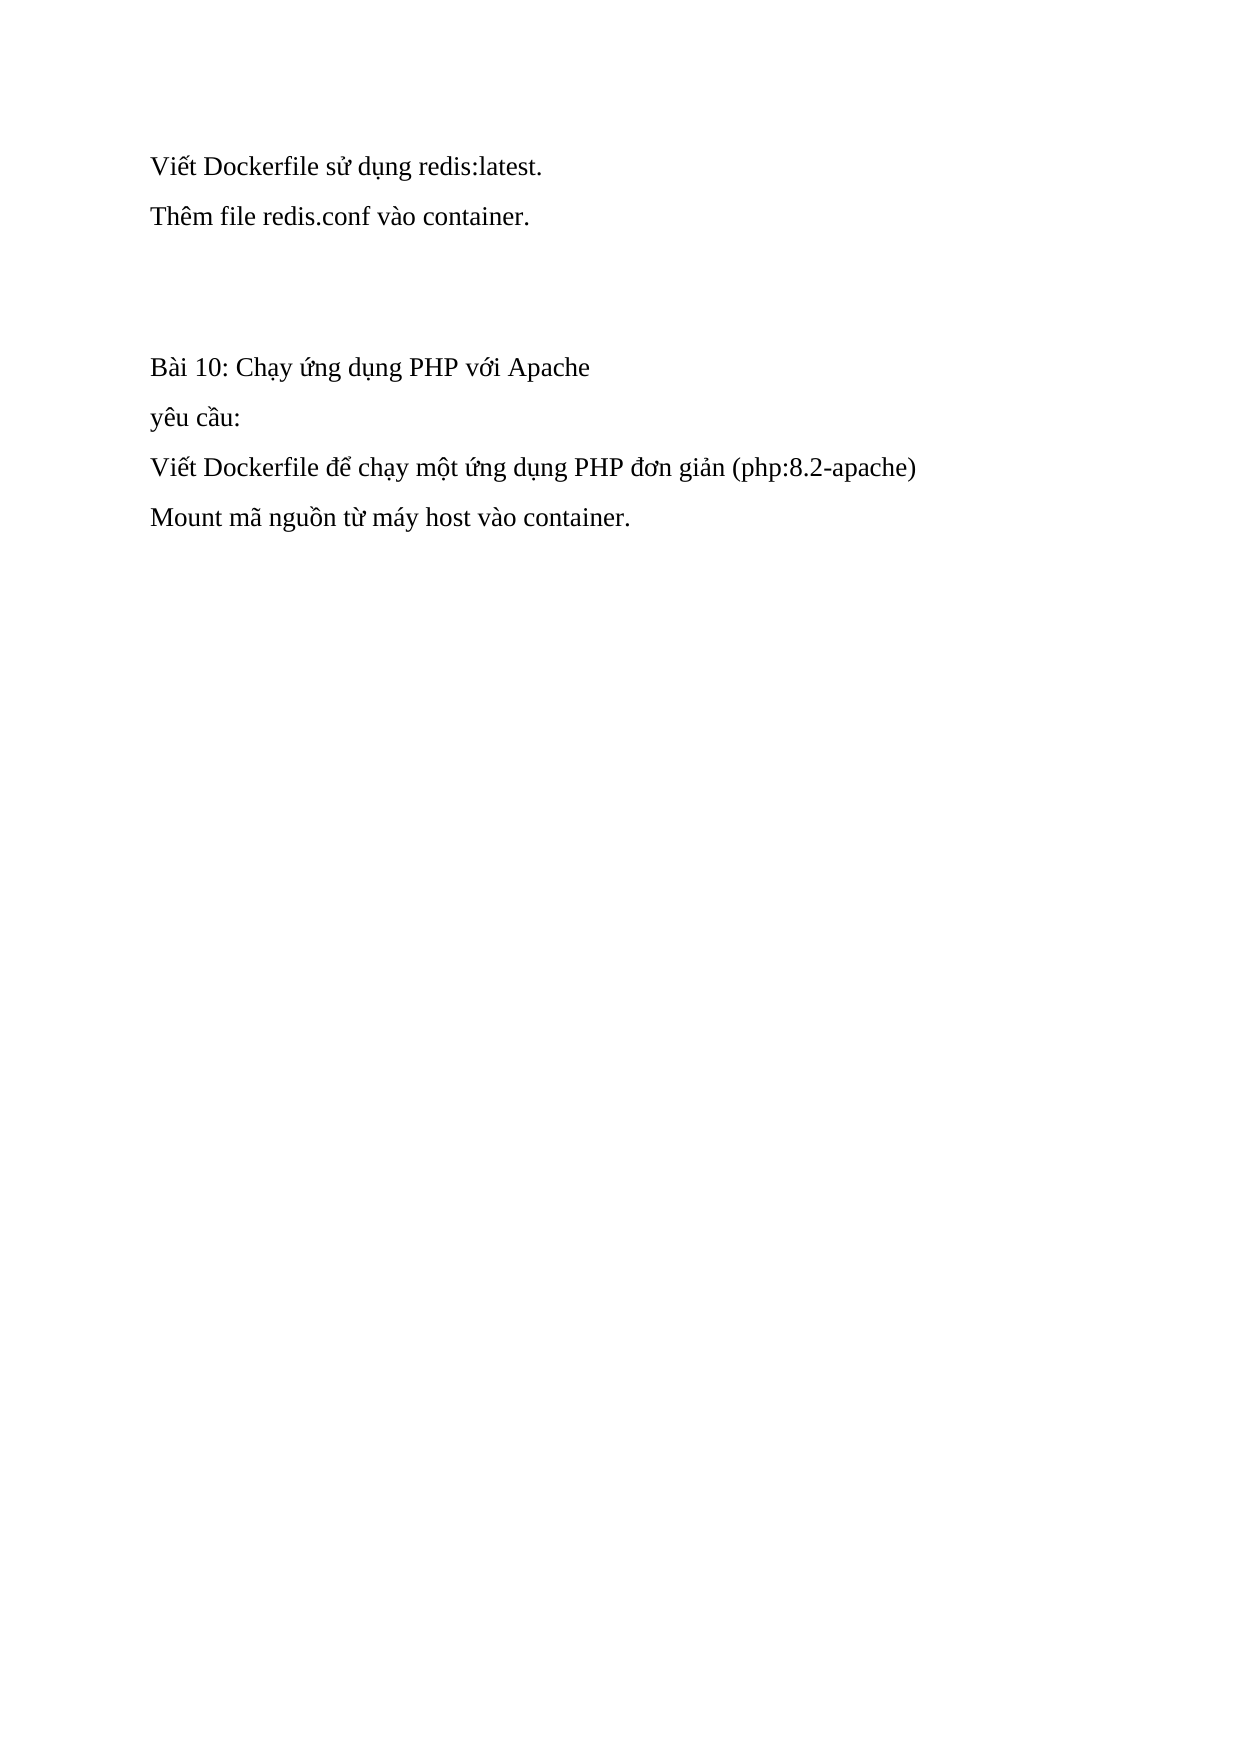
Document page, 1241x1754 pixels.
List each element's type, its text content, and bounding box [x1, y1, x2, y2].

text Viết Dockerfile để chạy một ứng dụng PHP đơn giản (php:8.2-apache) [150, 451, 1090, 482]
text Thêm file redis.conf vào container. [150, 200, 1090, 231]
text yêu cầu: [150, 401, 1090, 432]
text Viết Dockerfile sử dụng redis:latest. [150, 150, 1090, 181]
text Mount mã nguồn từ máy host vào container. [150, 501, 1090, 533]
text Bài 10: Chạy ứng dụng PHP với Apache [150, 351, 1090, 382]
